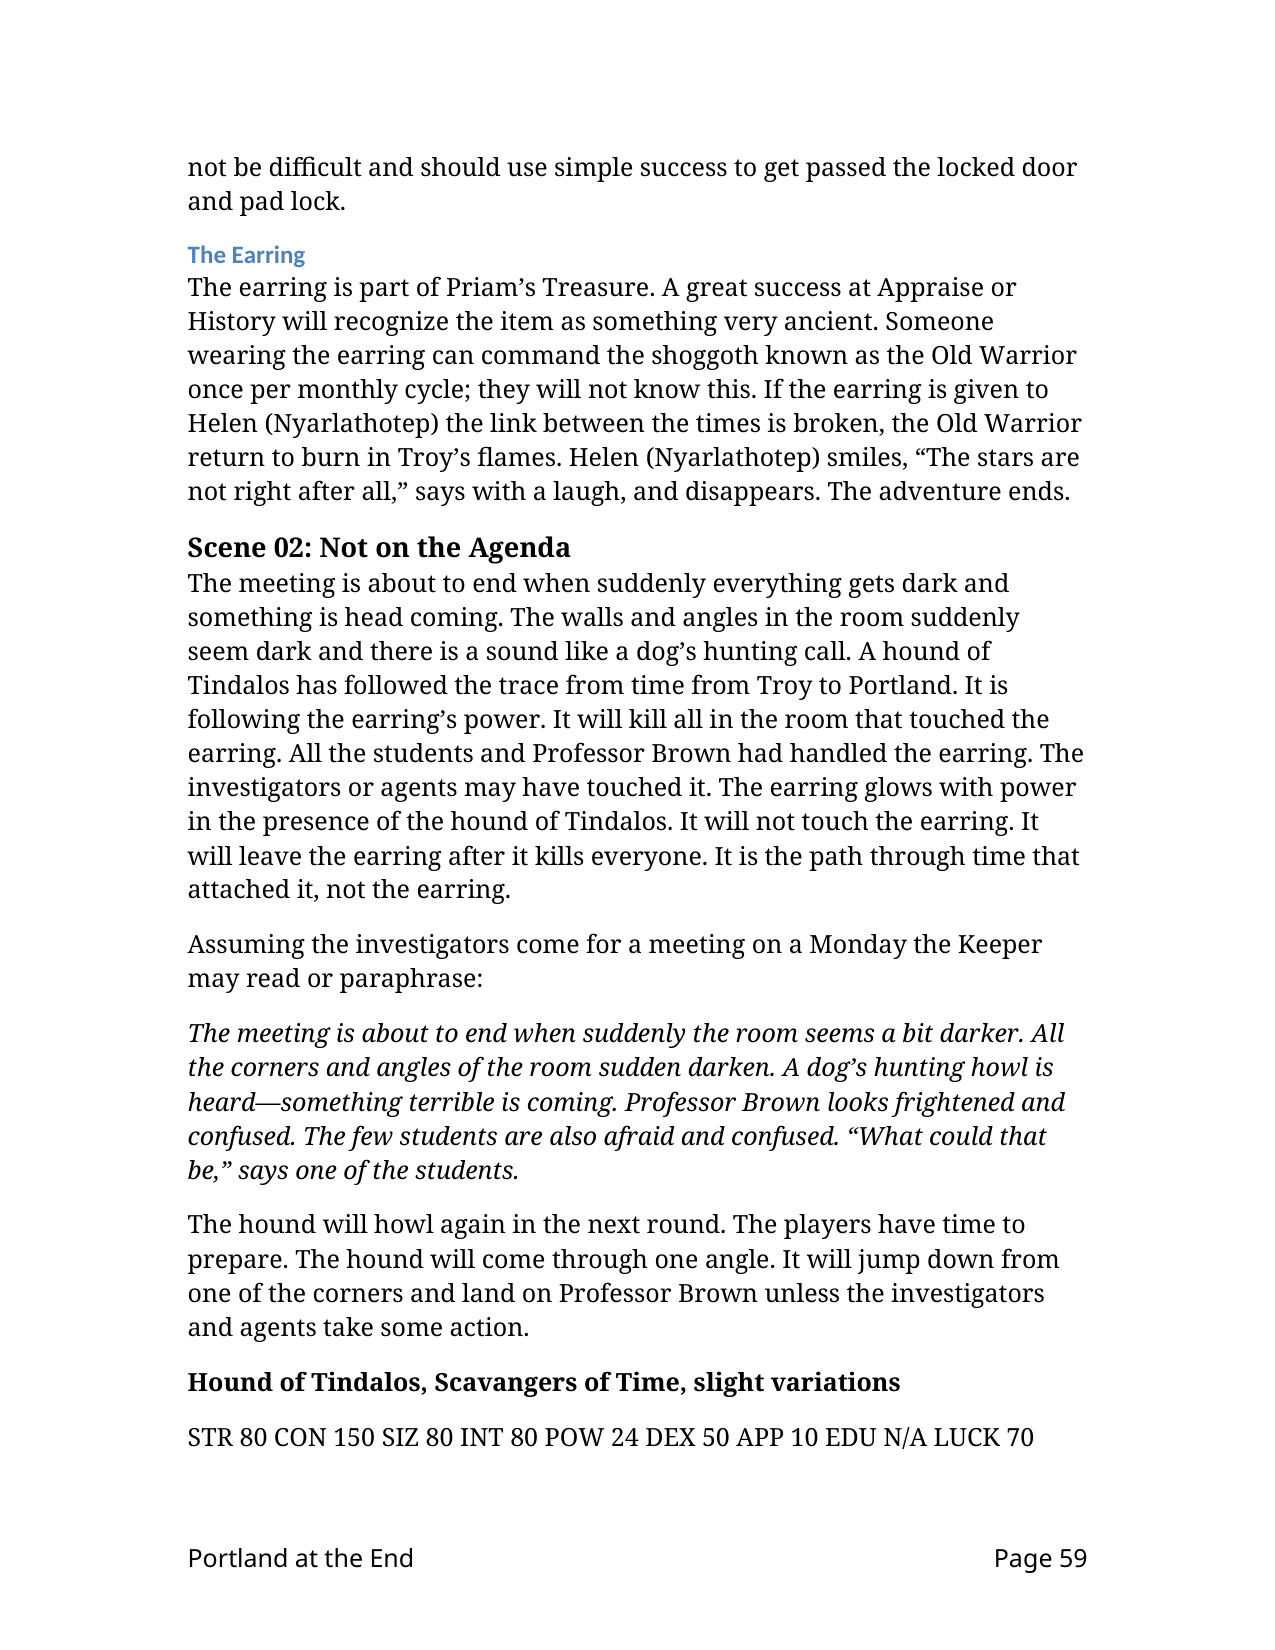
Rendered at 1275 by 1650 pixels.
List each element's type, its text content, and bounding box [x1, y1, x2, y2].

text The earring is part of Priam’s Treasure. A great success at Appraise or History will recognize the item as something very ancient. Someone wearing the earring can command the shoggoth known as the Old Warrior once per monthly cycle; they will not know this. If the earring is given to Helen (Nyarlathotep) the link between the times is broken, the Old Warrior return to burn in Troy’s flames. Helen (Nyarlathotep) smiles, “The stars are not right after all,” says with a laugh, and disappears. The adventure ends. [187, 269, 1087, 508]
text STR 80 CON 150 SIZ 80 INT 80 POW 24 DEX 50 APP 10 EDU N/A LUCK 70 [187, 1419, 1087, 1453]
text Assuming the investigators come for a meeting on a Monday the Keeper may read or paraphrase: [187, 927, 1087, 995]
subtitle The Earring [187, 239, 1087, 269]
subtitle Scene 02: Not on the Agenda [187, 529, 1087, 566]
text Hound of Tindalos, Scavangers of Time, slight variations [187, 1364, 1087, 1398]
text The meeting is about to end when suddenly everything gets dark and something is head coming. The walls and angles in the room suddenly seem dark and there is a sound like a dog’s hunting call. A hound of Tindalos has followed the trace from time from Troy to Portland. It is following the earring’s power. It will kill all in the room that touched the earring. All the students and Professor Brown had handled the earring. The investigators or agents may have touched it. The earring glows with power in the presence of the hound of Tindalos. It will not touch the earring. It will leave the earring after it kills everyone. It is the path through time that attached it, not the earring. [187, 566, 1087, 906]
